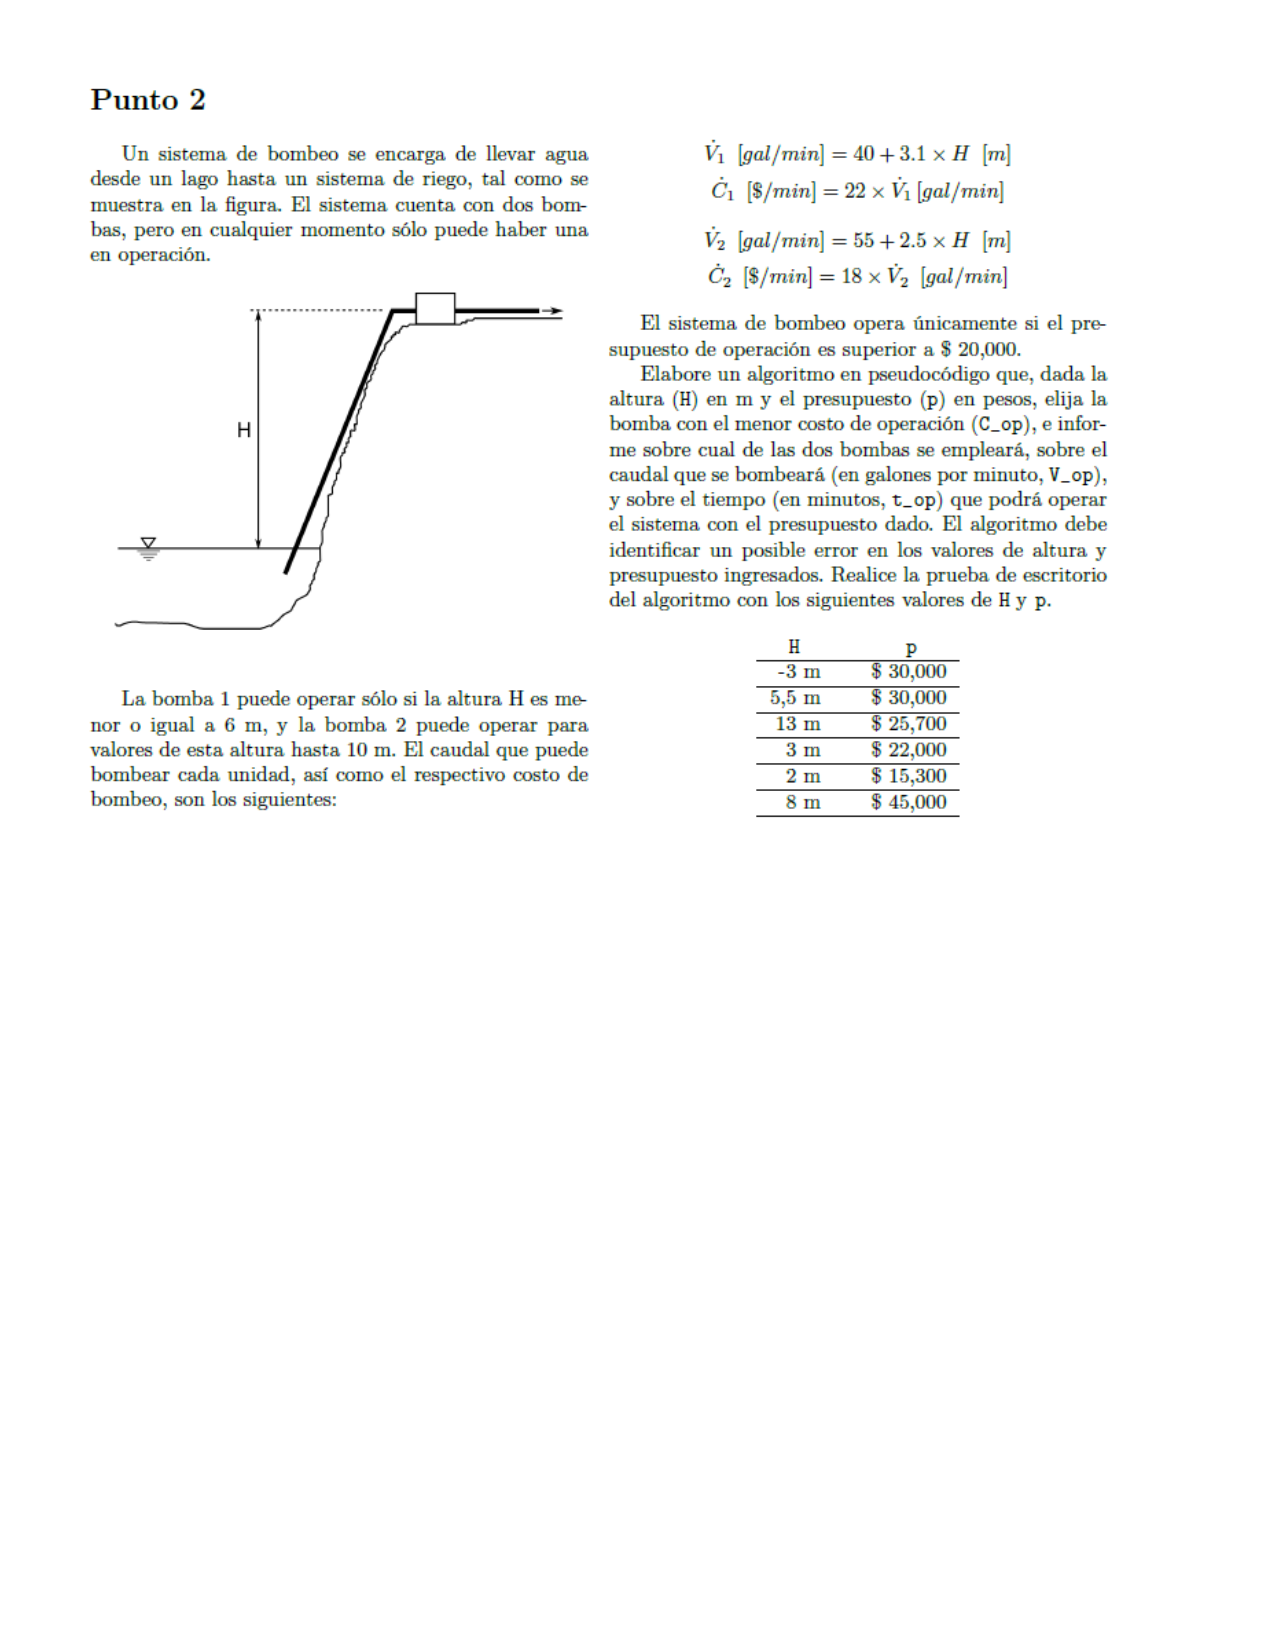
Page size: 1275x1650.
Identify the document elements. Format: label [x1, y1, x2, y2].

picture [75, 75, 1125, 824]
